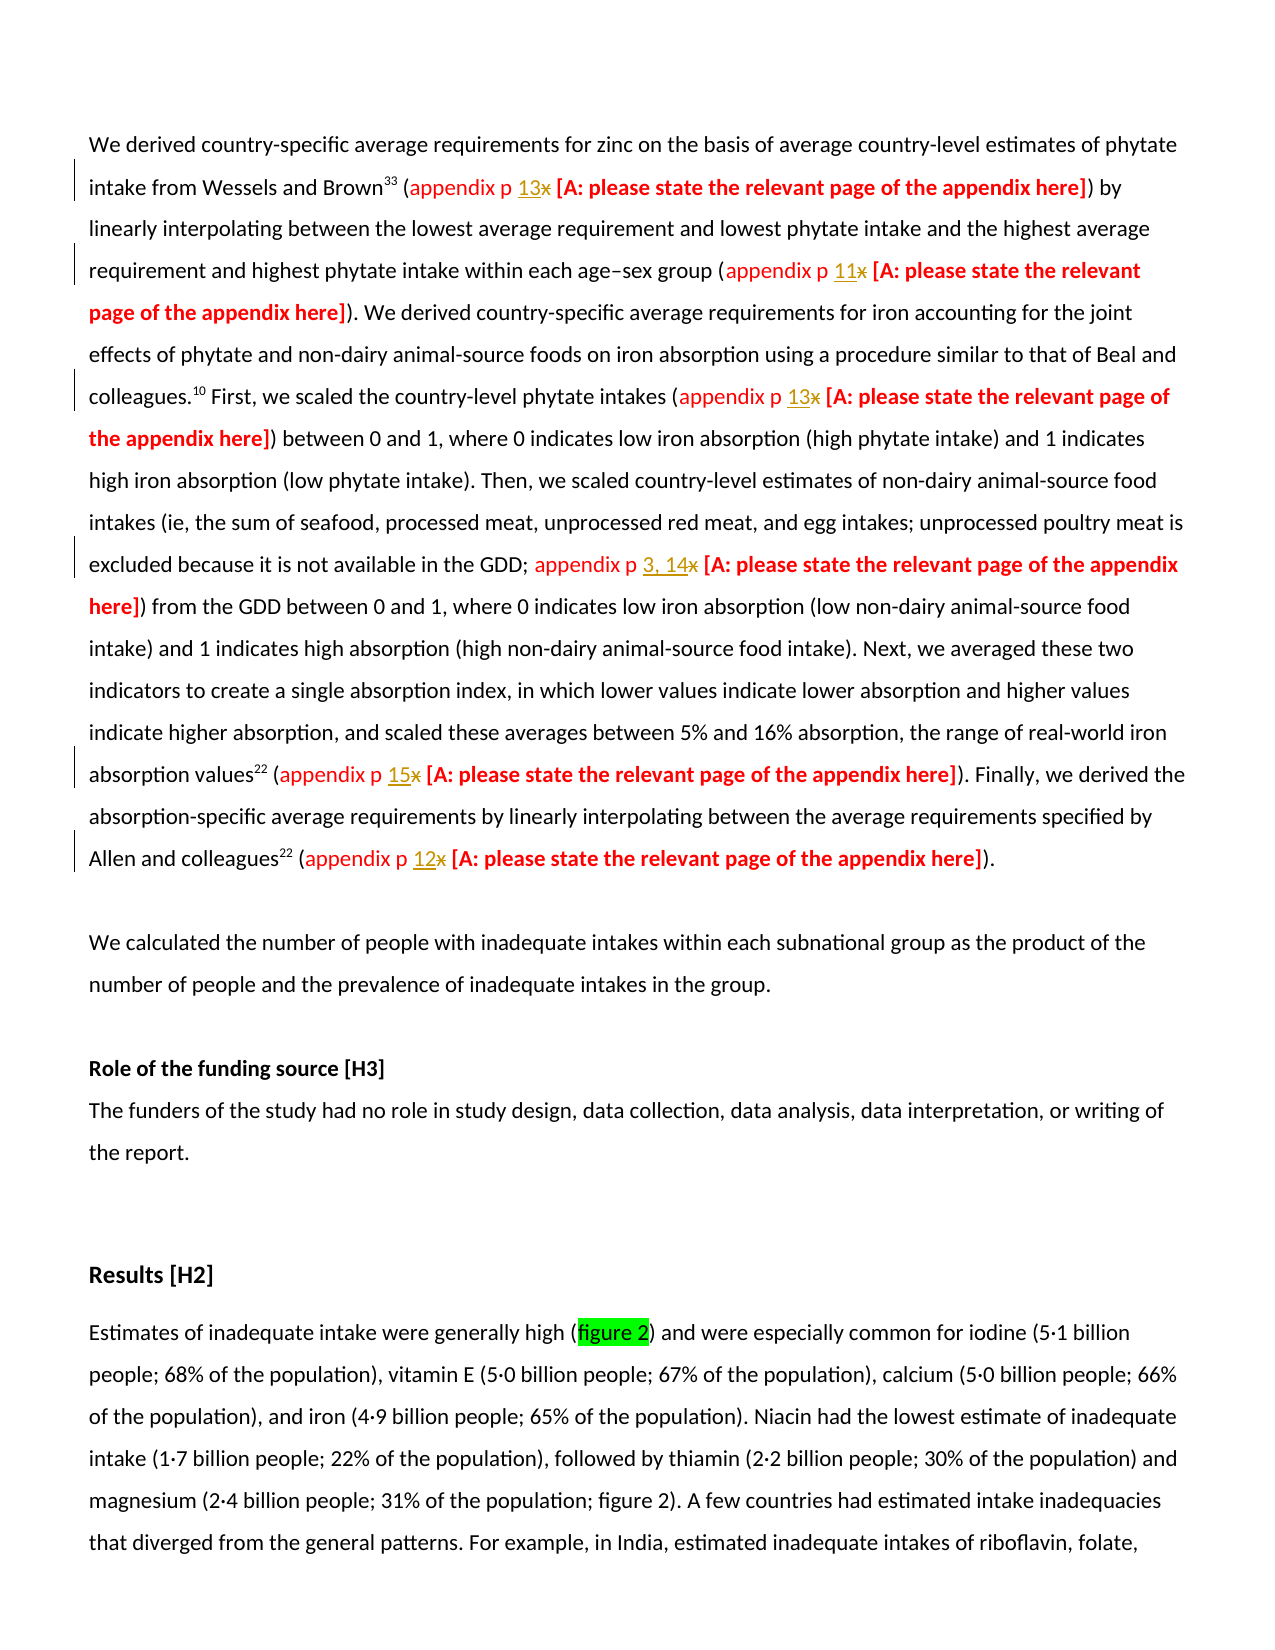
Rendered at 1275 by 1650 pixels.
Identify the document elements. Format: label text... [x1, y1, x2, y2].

text We calculated the number of people with inadequate intakes within each subnational group as the product of the number of people and the prevalence of inadequate intakes in the group. [89, 928, 1186, 998]
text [89, 1318, 1186, 1556]
subtitle Results [H2] [89, 1259, 1186, 1290]
text The funders of the study had no role in study design, data collection, data analysis, data interpretation, or writing of the report. [89, 1096, 1186, 1166]
text We derived country-specific average requirements for zinc on the basis of average country-level estimates of phytate intake from Wessels and Brown33 (appendix p [A: please state the relevant page of the appendix here]) by linearly interpolating between the lowest average requirement and lowest phytate intake and the highest average requirement and highest phytate intake within each age–sex group (appendix p [A: please state the relevant page of the appendix here]). We derived country-specific average requirements for iron accounting for the joint effects of phytate and non-dairy animal-source foods on iron absorption using a procedure similar to that of Beal and colleagues.10 First, we scaled the country-level phytate intakes (appendix p [A: please state the relevant page of the appendix here]) between 0 and 1, where 0 indicates low iron absorption (high phytate intake) and 1 indicates high iron absorption (low phytate intake). Then, we scaled country-level estimates of non-dairy animal-source food intakes (ie, the sum of seafood, processed meat, unprocessed red meat, and egg intakes; unprocessed poultry meat is excluded because it is not available in the GDD; appendix p [A: please state the relevant page of the appendix here]) from the GDD between 0 and 1, where 0 indicates low iron absorption (low non-dairy animal-source food intake) and 1 indicates high absorption (high non-dairy animal-source food intake). Next, we averaged these two indicators to create a single absorption index, in which lower values indicate lower absorption and higher values indicate higher absorption, and scaled these averages between 5% and 16% absorption, the range of real-world iron absorption values22 (appendix p [A: please state the relevant page of the appendix here]). Finally, we derived the absorption-specific average requirements by linearly interpolating between the average requirements specified by Allen and colleagues22 (appendix p [A: please state the relevant page of the appendix here]). [89, 131, 1186, 872]
text Role of the funding source [H3] [89, 1054, 1186, 1082]
